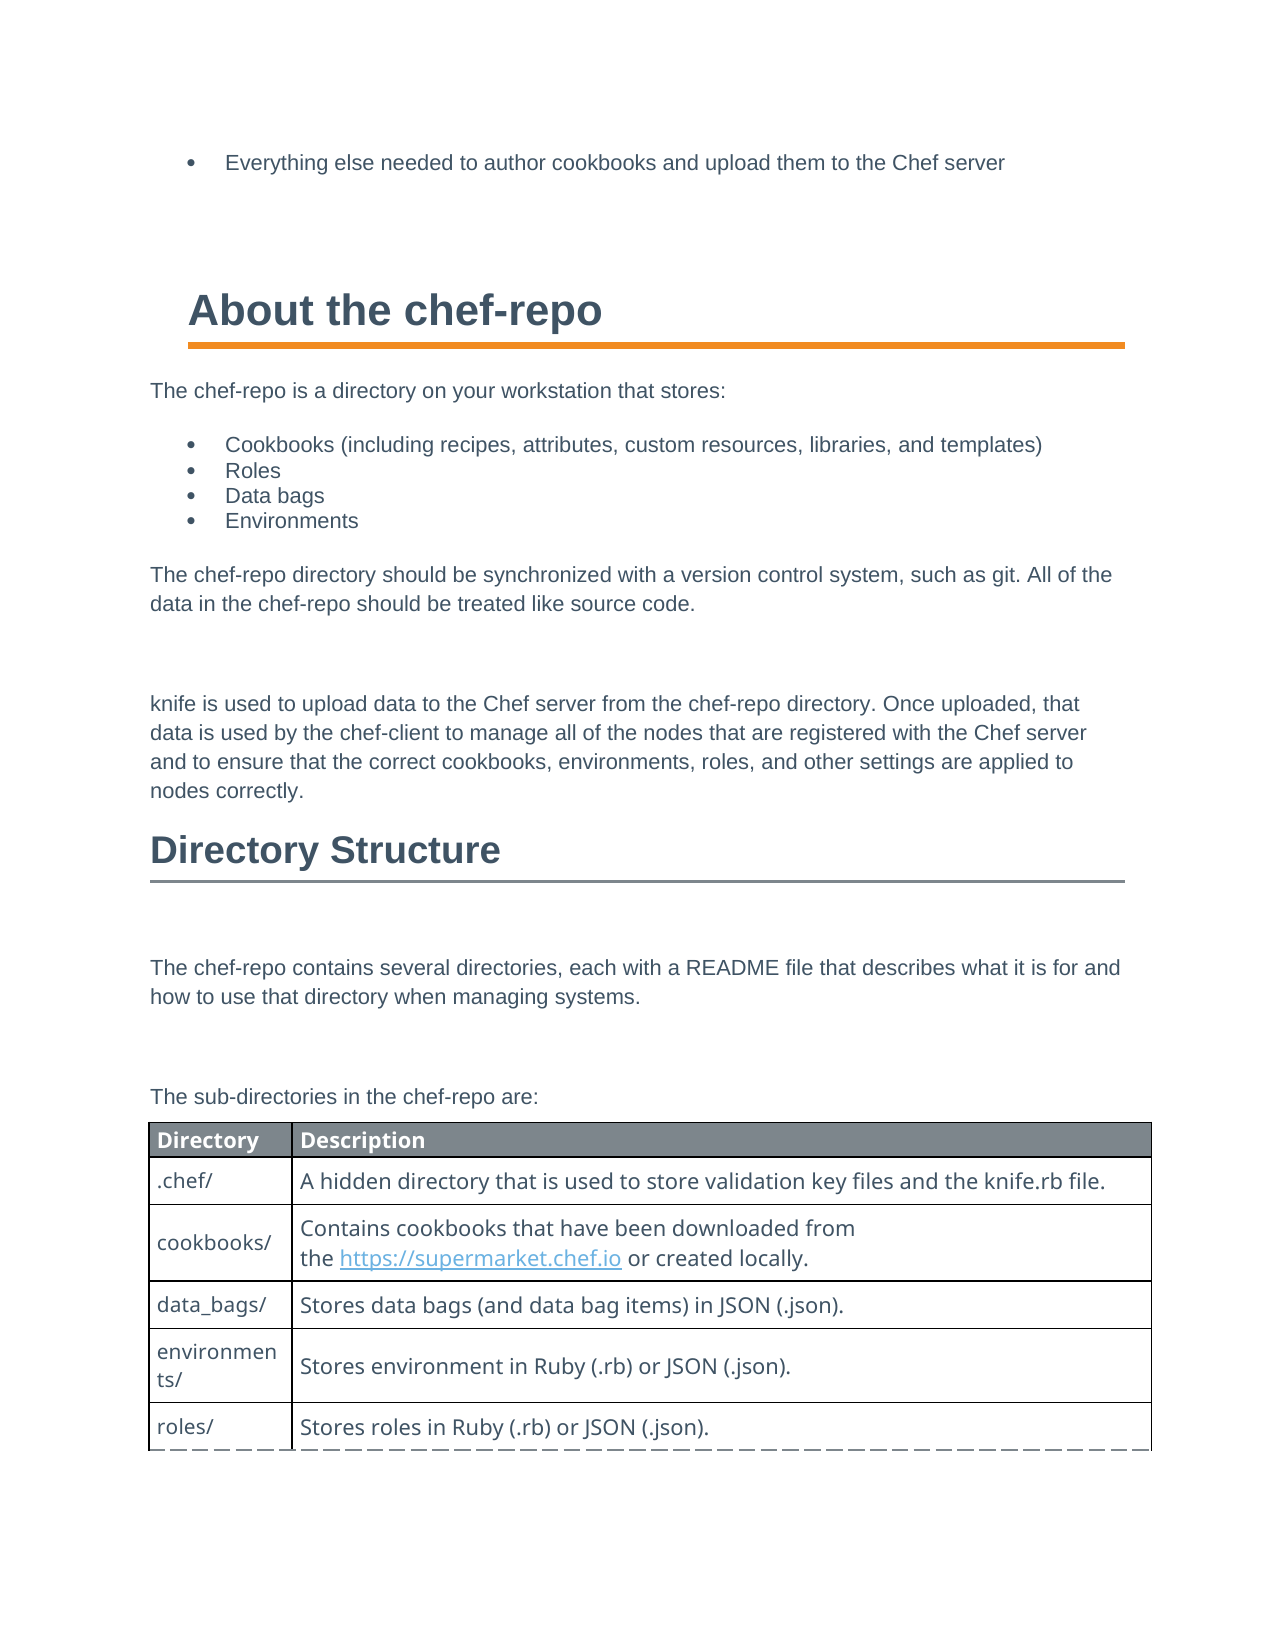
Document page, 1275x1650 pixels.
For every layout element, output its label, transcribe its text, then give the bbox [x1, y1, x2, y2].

table_cell roles/ [150, 1403, 291, 1449]
text knife is used to upload data to the Chef server from the chef-repo directory. Once uploaded, that data is used by the chef-client to manage all of the nodes that are registered with the Chef server and to ensure that the correct cookbooks, environments, roles, and other settings are applied to nodes correctly. [150, 691, 1125, 803]
table_cell Stores data bags (and data bag items) in JSON (.json). [293, 1282, 1151, 1328]
table_cell environments/ [150, 1329, 291, 1402]
list Environments [187, 508, 1125, 533]
table_cell Stores roles in Ruby (.rb) or JSON (.json). [293, 1403, 1151, 1449]
table_cell A hidden directory that is used to store validation key files and the knife.rb file. [293, 1158, 1151, 1203]
list Everything else needed to author cookbooks and upload them to the Chef server [187, 150, 1125, 175]
subtitle Directory Structure [150, 827, 1125, 880]
text The chef-repo is a directory on your workstation that stores: [150, 378, 1125, 403]
table_header Description [293, 1123, 1151, 1156]
list Cookbooks (including recipes, attributes, custom resources, libraries, and templates) [187, 432, 1125, 457]
text The chef-repo contains several directories, each with a README file that describes what it is for and how to use that directory when managing systems. [150, 955, 1125, 1009]
list Data bags [187, 483, 1125, 508]
table_header Directory [150, 1123, 291, 1156]
text About the chef-repo [187, 284, 1125, 349]
table_cell .chef/ [150, 1158, 291, 1203]
table_cell Contains cookbooks that have been downloaded from the https://supermarket.chef.io or created locally. [293, 1205, 1151, 1280]
text The sub-directories in the chef-repo are: [150, 1084, 1125, 1109]
table_cell data_bags/ [150, 1282, 291, 1328]
list Roles [187, 457, 1125, 483]
table_cell Stores environment in Ruby (.rb) or JSON (.json). [293, 1329, 1151, 1402]
text The chef-repo directory should be synchronized with a version control system, such as git. All of the data in the chef-repo should be treated like source code. [150, 562, 1125, 616]
table_cell cookbooks/ [150, 1205, 291, 1280]
